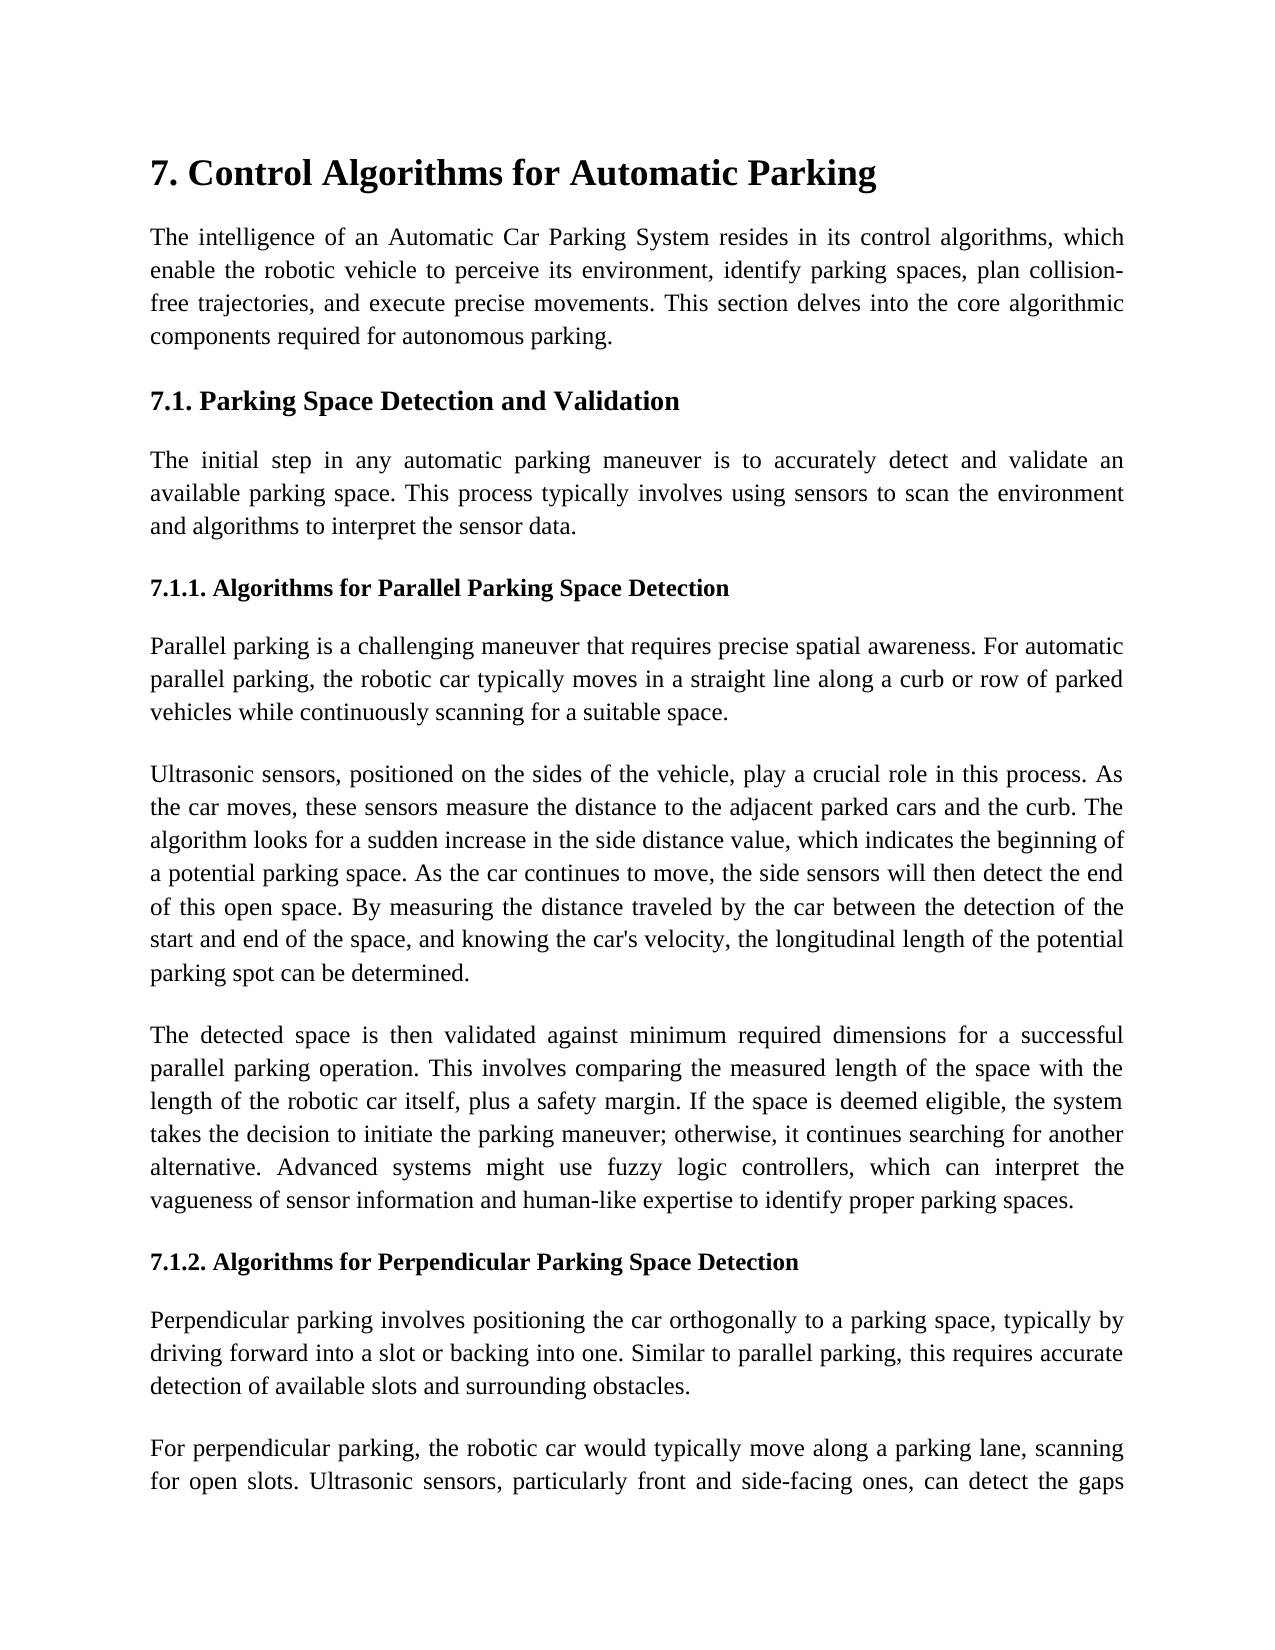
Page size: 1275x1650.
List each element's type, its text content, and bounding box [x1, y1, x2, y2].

text 7. Control Algorithms for Automatic Parking [150, 150, 1125, 193]
text Ultrasonic sensors, positioned on the sides of the vehicle, play a crucial role in this process. As the car moves, these sensors measure the distance to the adjacent parked cars and the curb. The algorithm looks for a sudden increase in the side distance value, which indicates the beginning of a potential parking space. As the car continues to move, the side sensors will then detect the end of this open space. By measuring the distance traveled by the car between the detection of the start and end of the space, and knowing the car's velocity, the longitudinal length of the potential parking spot can be determined. [150, 759, 1125, 986]
text 7.1.2. Algorithms for Perpendicular Parking Space Detection [150, 1247, 1125, 1276]
text The detected space is then validated against minimum required dimensions for a successful parallel parking operation. This involves comparing the measured length of the space with the length of the robotic car itself, plus a safety margin. If the space is deemed eligible, the system takes the decision to initiate the parking maneuver; otherwise, it continues searching for another alternative. Advanced systems might use fuzzy logic controllers, which can interpret the vagueness of sensor information and human-like expertise to identify proper parking spaces. [150, 1020, 1125, 1214]
text The initial step in any automatic parking maneuver is to accurately detect and validate an available parking space. This process typically involves using sensors to scan the environment and algorithms to interpret the sensor data. [150, 445, 1125, 540]
text 7.1. Parking Space Detection and Validation [150, 383, 1125, 416]
text Parallel parking is a challenging maneuver that requires precise spatial awareness. For automatic parallel parking, the robotic car typically moves in a straight line along a curb or row of parked vehicles while continuously scanning for a suitable space. [150, 631, 1125, 726]
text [150, 1433, 1125, 1495]
text The intelligence of an Automatic Car Parking System resides in its control algorithms, which enable the robotic vehicle to perceive its environment, identify parking spaces, plan collision-free trajectories, and execute precise movements. This section delves into the core algorithmic components required for autonomous parking. [150, 222, 1125, 350]
text Perpendicular parking involves positioning the car orthogonally to a parking space, typically by driving forward into a slot or backing into one. Similar to parallel parking, this requires accurate detection of available slots and surrounding obstacles. [150, 1305, 1125, 1400]
text 7.1.1. Algorithms for Parallel Parking Space Detection [150, 573, 1125, 602]
